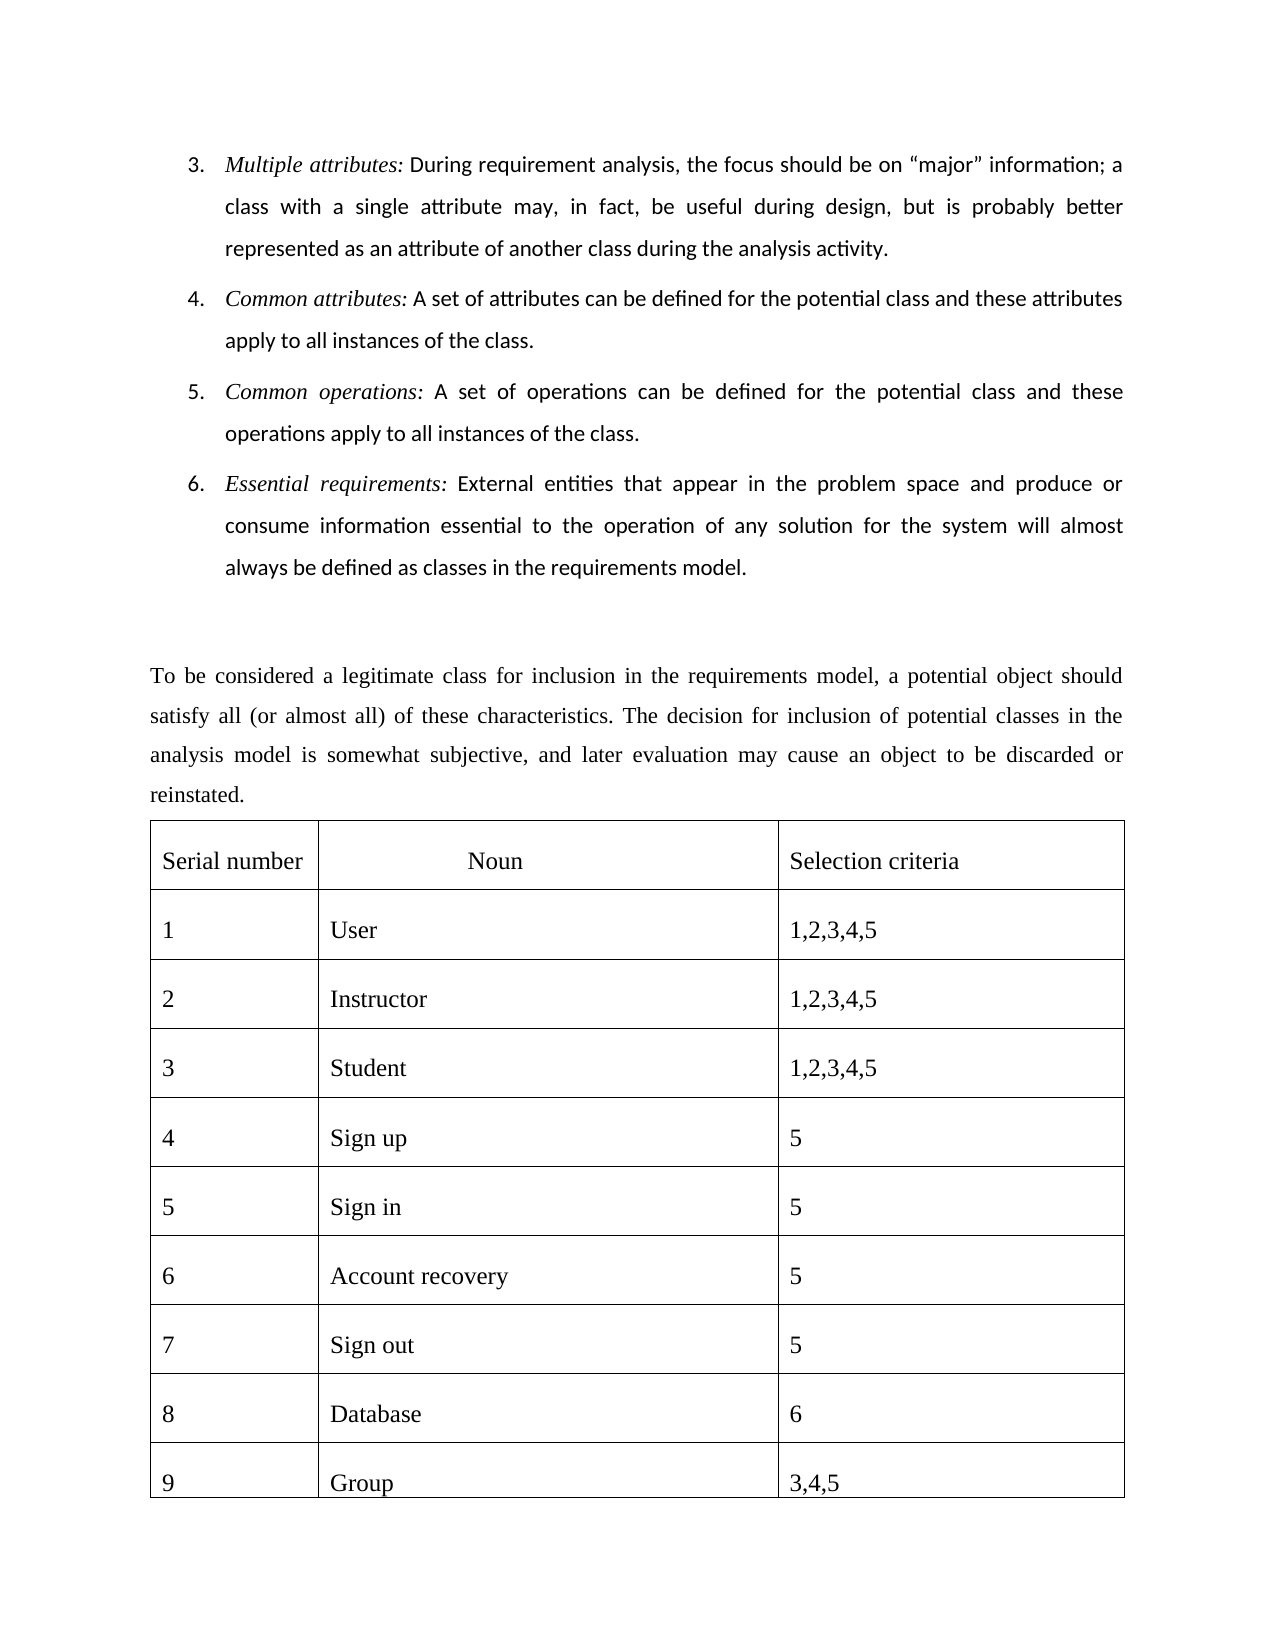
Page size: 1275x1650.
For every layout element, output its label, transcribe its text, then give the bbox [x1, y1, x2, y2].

table_cell 5 [779, 1305, 1124, 1373]
list Common operations: A set of operations can be defined for the potential class and these operations apply to all instances of the class. [187, 377, 1125, 447]
table_cell 9 [151, 1443, 318, 1497]
table_cell 3 [151, 1029, 318, 1097]
table_cell 5 [151, 1167, 318, 1235]
table_cell 5 [779, 1167, 1124, 1235]
table_cell User [319, 890, 778, 958]
table_header Serial number [151, 821, 318, 889]
table_cell 6 [779, 1374, 1124, 1442]
table_cell Student [319, 1029, 778, 1097]
table_cell 1,2,3,4,5 [779, 890, 1124, 958]
list Common attributes: A set of attributes can be defined for the potential class and these attributes apply to all instances of the class. [187, 284, 1125, 354]
table_cell Sign up [319, 1098, 778, 1166]
table_cell 7 [151, 1305, 318, 1373]
table_cell 1,2,3,4,5 [779, 960, 1124, 1027]
list Essential requirements: External entities that appear in the problem space and produce or consume information essential to the operation of any solution for the system will almost always be defined as classes in the requirements model. [187, 469, 1125, 581]
table_cell 1 [151, 890, 318, 958]
table_cell 8 [151, 1374, 318, 1442]
table_cell 2 [151, 960, 318, 1027]
table_cell Group [319, 1443, 778, 1497]
table_header Selection criteria [779, 821, 1124, 889]
table_cell Sign in [319, 1167, 778, 1235]
table_header Noun [319, 821, 778, 889]
table_cell Instructor [319, 960, 778, 1027]
table_cell 3,4,5 [779, 1443, 1124, 1497]
table_cell 5 [779, 1098, 1124, 1166]
table_cell 4 [151, 1098, 318, 1166]
table_cell Sign out [319, 1305, 778, 1373]
table_cell 5 [779, 1236, 1124, 1304]
table_cell Account recovery [319, 1236, 778, 1304]
list Multiple attributes: During requirement analysis, the focus should be on “major” information; a class with a single attribute may, in fact, be useful during design, but is probably better represented as an attribute of another class during the analysis activity. [187, 150, 1125, 262]
table_cell 6 [151, 1236, 318, 1304]
table_cell Database [319, 1374, 778, 1442]
text To be considered a legitimate class for inclusion in the requirements model, a potential object should satisfy all (or almost all) of these characteristics. The decision for inclusion of potential classes in the analysis model is somewhat subjective, and later evaluation may cause an object to be discarded or reinstated. [150, 662, 1125, 807]
table_cell 1,2,3,4,5 [779, 1029, 1124, 1097]
